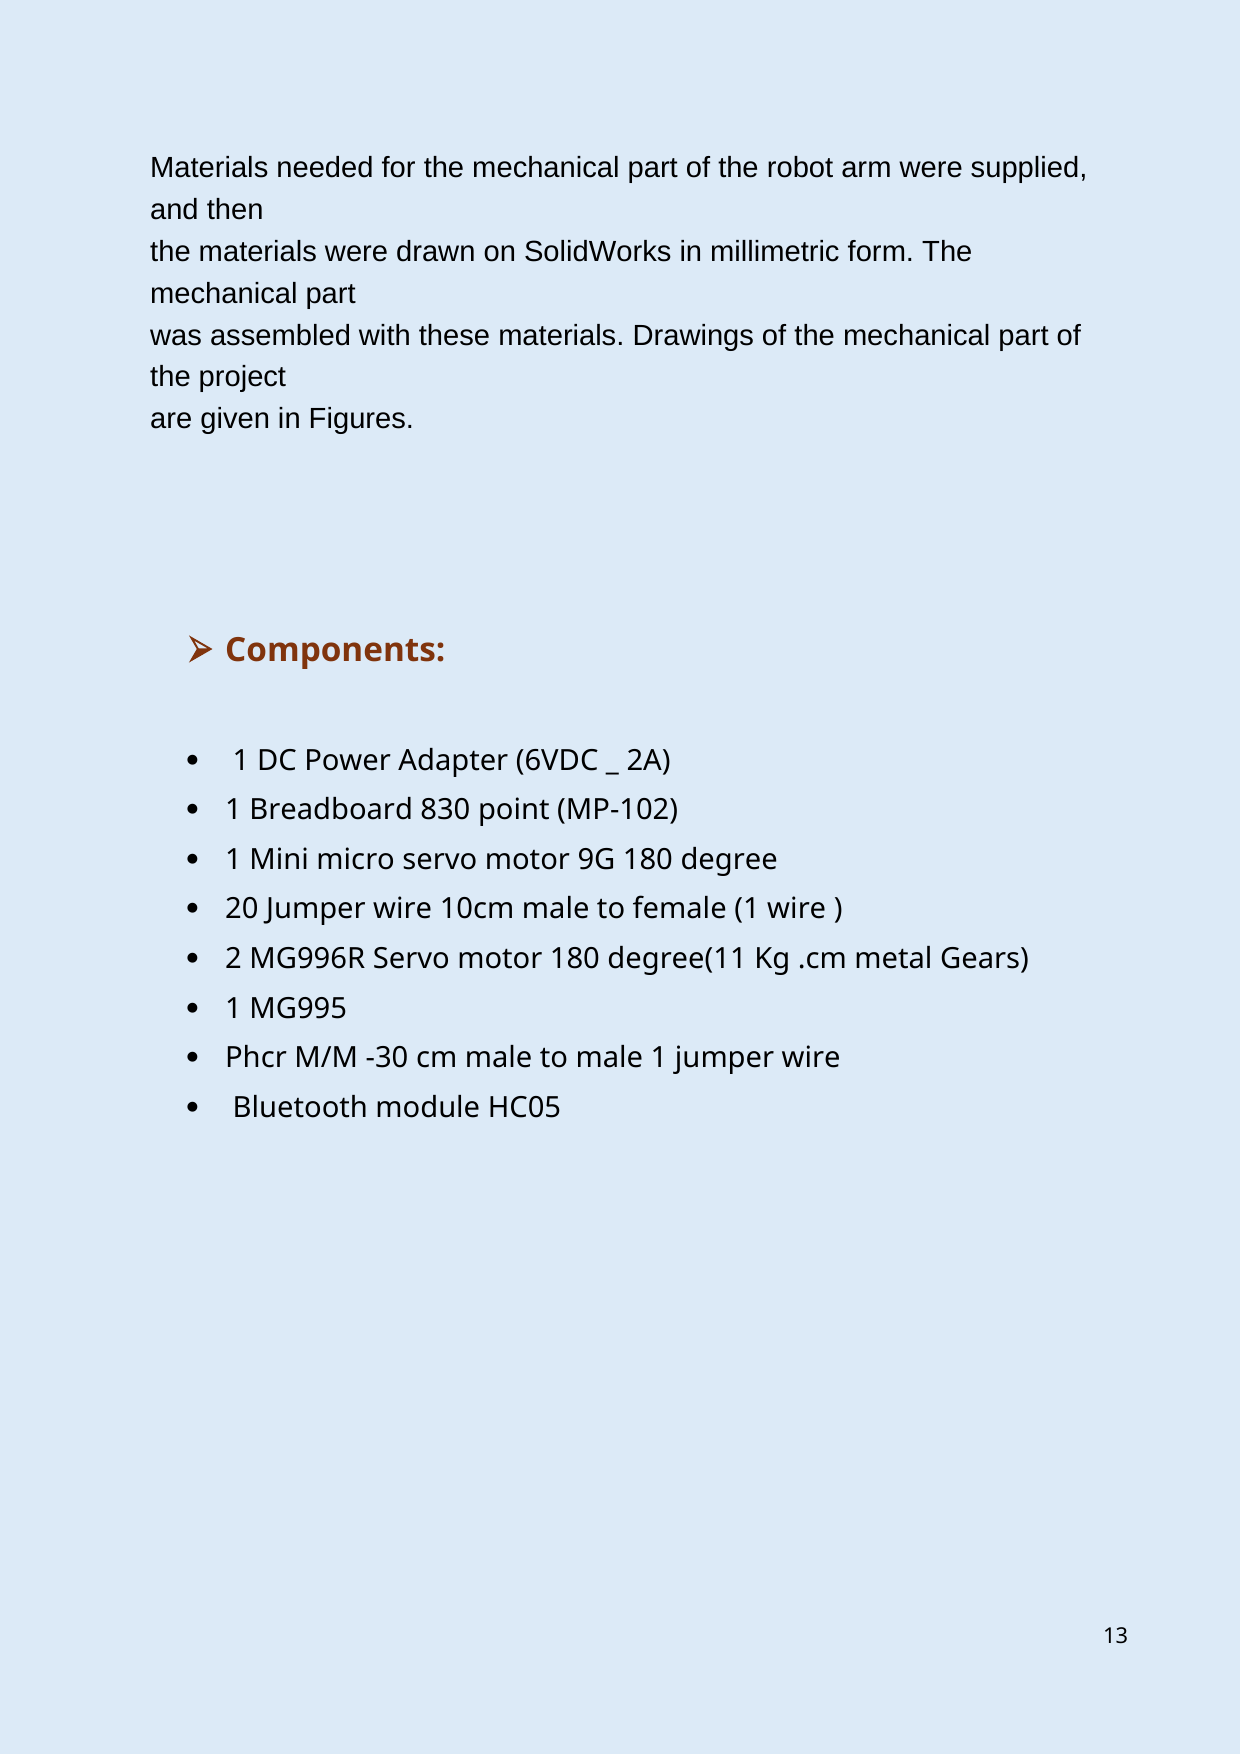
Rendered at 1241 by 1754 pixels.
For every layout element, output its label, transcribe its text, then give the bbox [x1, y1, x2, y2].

list 1 Breadboard 830 point (MP-102) [187, 788, 1128, 828]
list 1 Mini micro servo motor 9G 180 degree [187, 838, 1128, 878]
list 20 Jumper wire 10cm male to female (1 wire ) [187, 888, 1128, 927]
list 2 MG996R Servo motor 180 degree(11 Kg .cm metal Gears) [187, 937, 1128, 977]
list Components: [187, 625, 1128, 671]
list 1 DC Power Adapter (6VDC _ 2A) [187, 739, 1128, 779]
text Materials needed for the mechanical part of the robot arm were supplied, and then the materials were drawn on SolidWorks in millimetric form. The mechanical part was assembled with these materials. Drawings of the mechanical part of the project are given in Figures. [150, 150, 1128, 435]
list 1 MG995 [187, 987, 1128, 1027]
list Phcr M/M -30 cm male to male 1 jumper wire [187, 1036, 1128, 1076]
list Bluetooth module HC05 [187, 1086, 1128, 1126]
